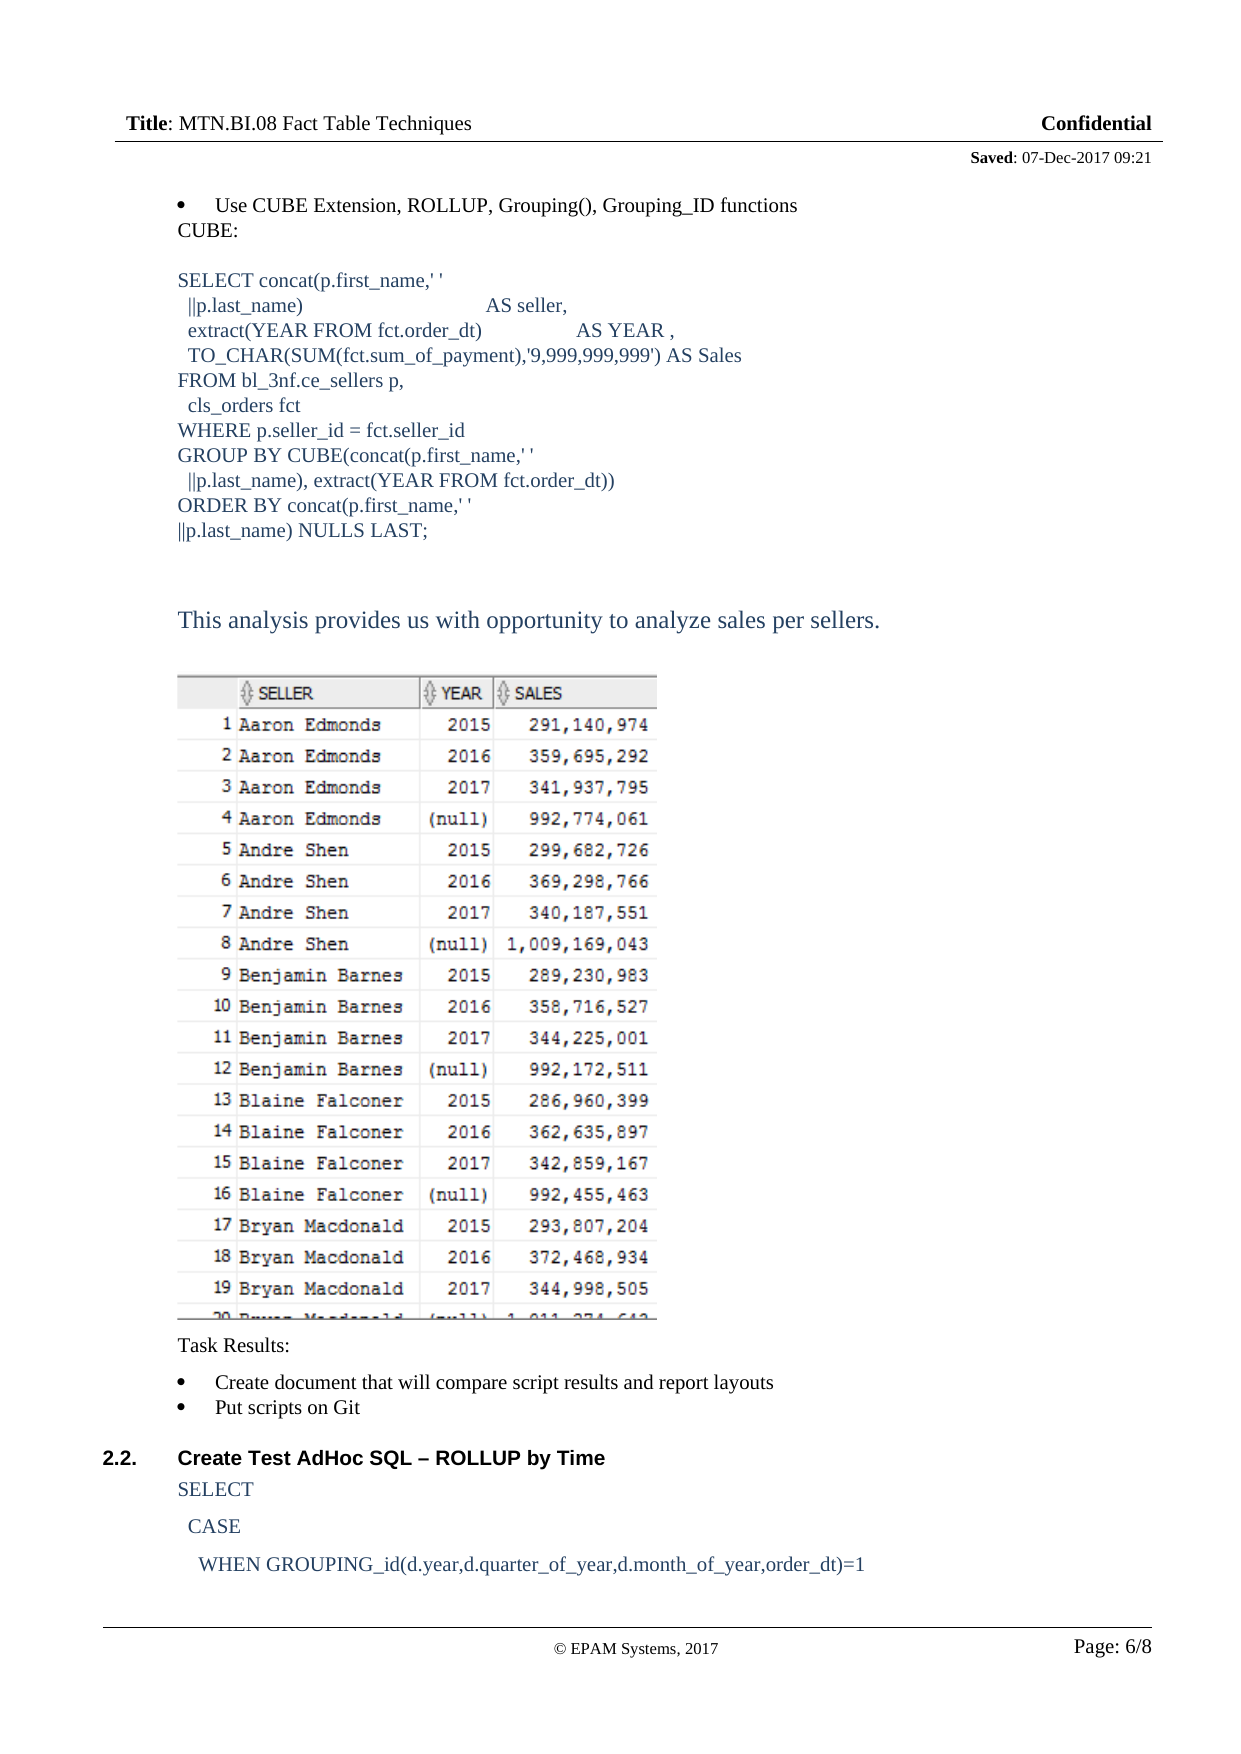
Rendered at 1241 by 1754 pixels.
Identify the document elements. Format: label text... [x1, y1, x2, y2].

list Create document that will compare script results and report layouts [177, 1369, 1152, 1394]
picture [177, 671, 657, 1320]
list GROUP BY CUBE(concat(p.first_name,' ' [177, 442, 1152, 467]
list WHERE p.seller_id = fct.seller_id [177, 417, 1152, 442]
text SELECT [177, 1476, 1152, 1501]
text Task Results: [177, 1332, 1152, 1357]
list ORDER BY concat(p.first_name,' ' [177, 492, 1152, 517]
list FROM bl_3nf.ce_sellers p, [177, 367, 1152, 392]
text This analysis provides us with opportunity to analyze sales per sellers. [177, 605, 1152, 633]
text WHEN GROUPING_id(d.year,d.quarter_of_year,d.month_of_year,order_dt)=1 [177, 1551, 1152, 1576]
list CUBE: [177, 217, 1152, 242]
list SELECT concat(p.first_name,' ' [177, 267, 1152, 292]
list extract(YEAR FROM fct.order_dt) AS YEAR , [177, 317, 1152, 342]
list ||p.last_name) NULLS LAST; [177, 517, 1152, 542]
list TO_CHAR(SUM(fct.sum_of_payment),'9,999,999,999') AS Sales [177, 342, 1152, 367]
text CASE [177, 1513, 1152, 1538]
list Use CUBE Extension, ROLLUP, Grouping(), Grouping_ID functions [177, 192, 1152, 217]
list Put scripts on Git [177, 1394, 1152, 1419]
list cls_orders fct [177, 392, 1152, 417]
list ||p.last_name), extract(YEAR FROM fct.order_dt)) [177, 467, 1152, 492]
list ||p.last_name) AS seller, [177, 292, 1152, 317]
subtitle Create Test AdHoc SQL – ROLLUP by Time [102, 1444, 1152, 1469]
